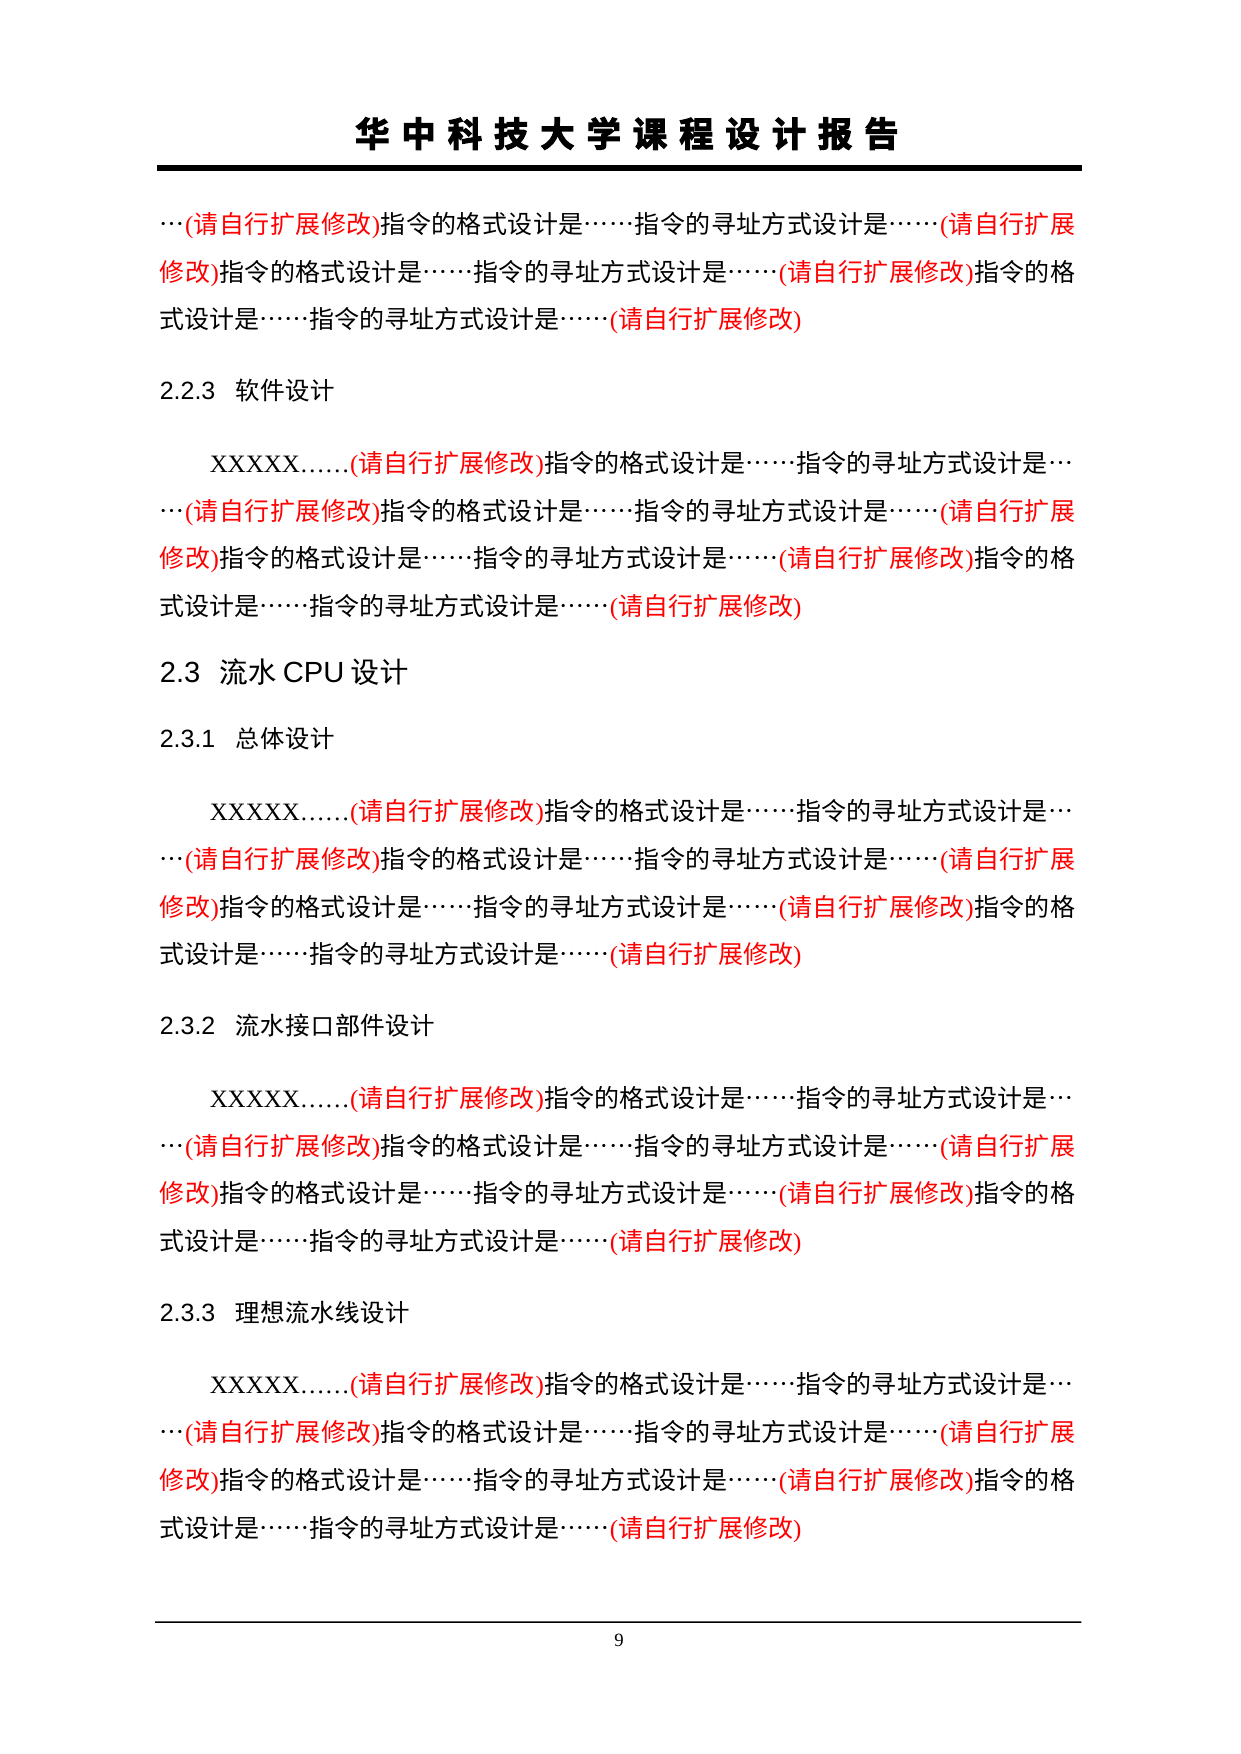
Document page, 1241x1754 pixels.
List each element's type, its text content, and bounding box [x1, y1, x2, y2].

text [159, 1359, 1075, 1550]
subtitle 总体设计 [159, 714, 1078, 762]
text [159, 198, 1075, 342]
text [159, 1072, 1075, 1264]
text XXXXX……(请自行扩展修改)指令的格式设计是……指令的寻址方式设计是……(请自行扩展修改)指令的格式设计是……指令的寻址方式设计是……(请自行扩展修改)指令的格式设计是……指令的寻址方式设计是……(请自行扩展修改)指令的格式设计是……指令的寻址方式设计是……(请自行扩展修改) [159, 786, 1075, 977]
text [159, 437, 1075, 629]
subtitle 理想流水线设计 [159, 1287, 1078, 1335]
subtitle 流水接口部件设计 [159, 1001, 1078, 1048]
subtitle 软件设计 [159, 366, 1078, 413]
subtitle 流水CPU设计 [159, 654, 1053, 689]
